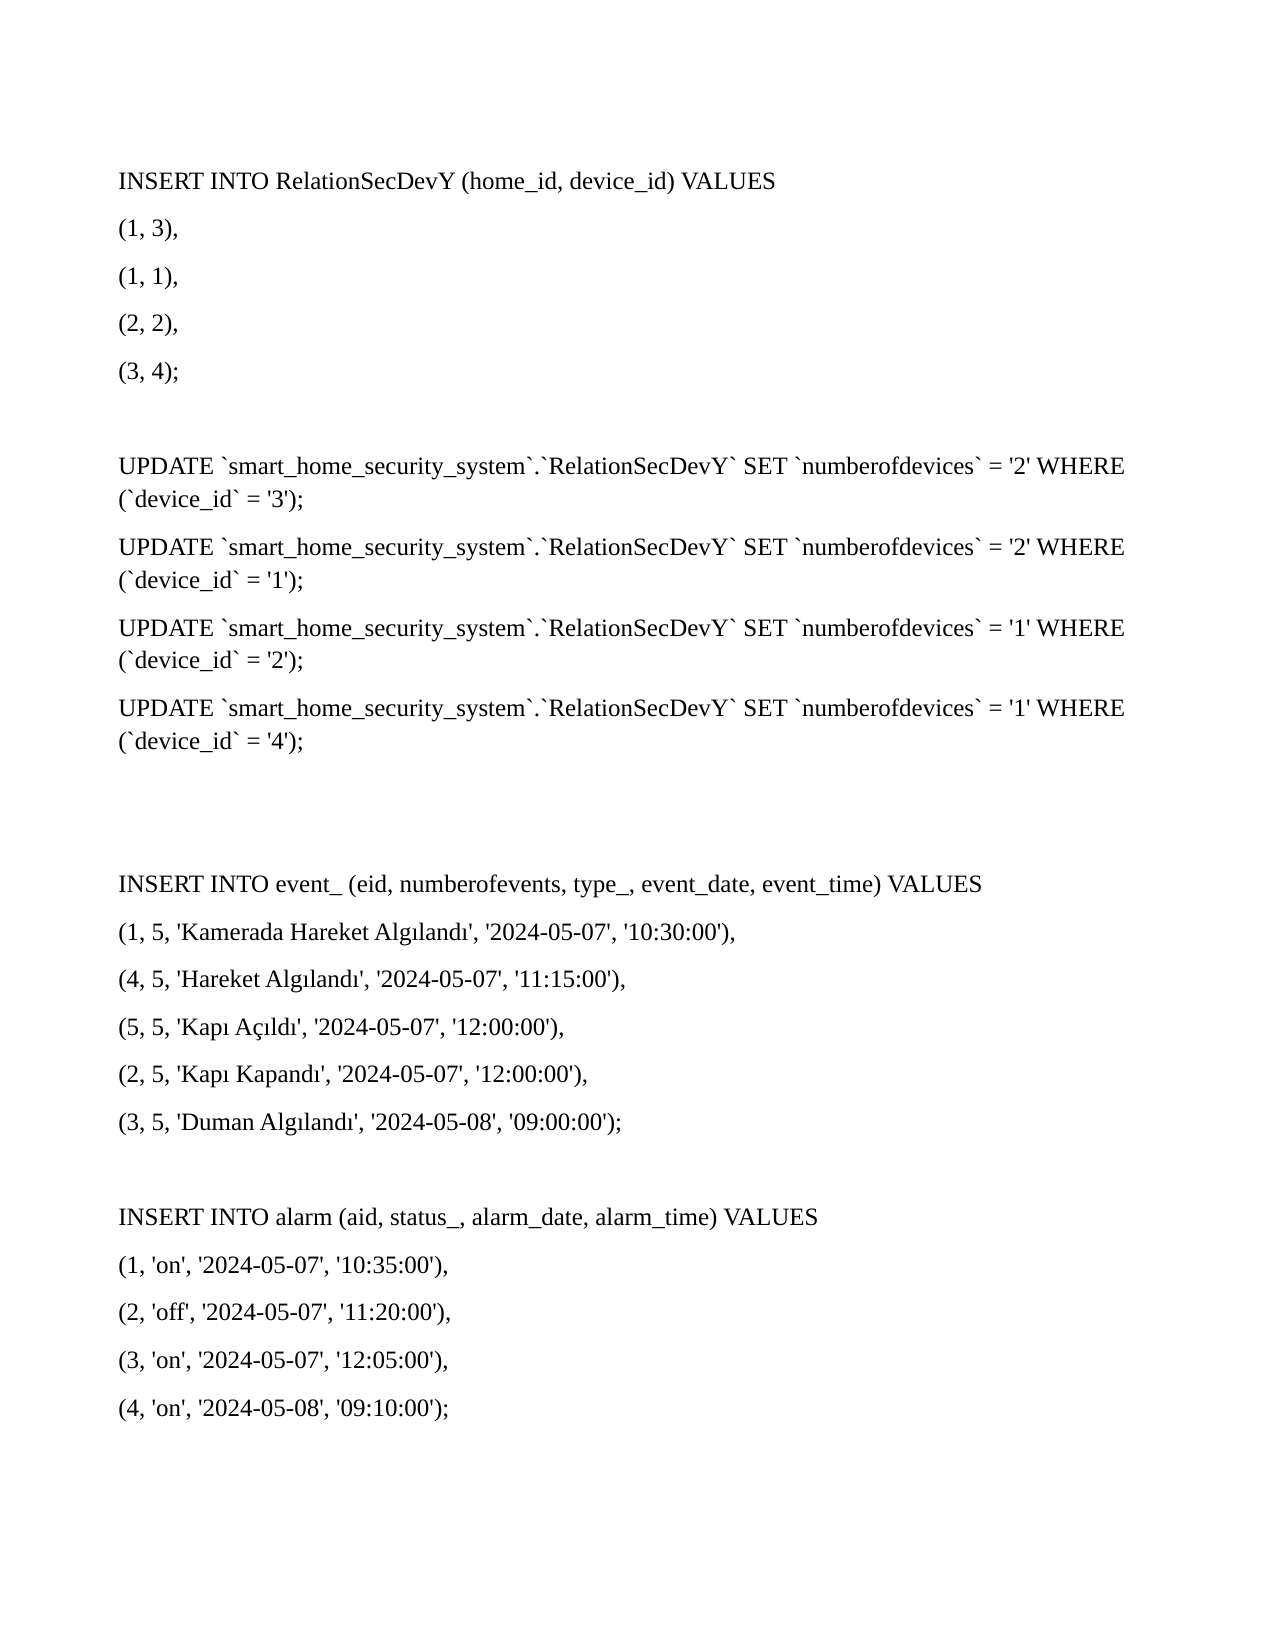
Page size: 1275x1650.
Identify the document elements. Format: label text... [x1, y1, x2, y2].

text INSERT INTO RelationSecDevY (home_id, device_id) VALUES [118, 166, 1157, 194]
text UPDATE `smart_home_security_system`.`RelationSecDevY` SET `numberofdevices` = '1' WHERE (`device_id` = '4'); [118, 693, 1157, 755]
text (4, 'on', '2024-05-08', '09:10:00'); [118, 1393, 1157, 1421]
text (3, 'on', '2024-05-07', '12:05:00'), [118, 1345, 1157, 1374]
text (5, 5, 'Kapı Açıldı', '2024-05-07', '12:00:00'), [118, 1012, 1157, 1041]
text (2, 2), [118, 308, 1157, 337]
text (1, 1), [118, 261, 1157, 290]
text UPDATE `smart_home_security_system`.`RelationSecDevY` SET `numberofdevices` = '1' WHERE (`device_id` = '2'); [118, 613, 1157, 674]
text (1, 3), [118, 213, 1157, 242]
text (2, 5, 'Kapı Kapandı', '2024-05-07', '12:00:00'), [118, 1059, 1157, 1088]
text (1, 'on', '2024-05-07', '10:35:00'), [118, 1250, 1157, 1279]
text UPDATE `smart_home_security_system`.`RelationSecDevY` SET `numberofdevices` = '2' WHERE (`device_id` = '3'); [118, 451, 1157, 513]
text (4, 5, 'Hareket Algılandı', '2024-05-07', '11:15:00'), [118, 964, 1157, 993]
text (1, 5, 'Kamerada Hareket Algılandı', '2024-05-07', '10:30:00'), [118, 917, 1157, 945]
text (2, 'off', '2024-05-07', '11:20:00'), [118, 1297, 1157, 1326]
text INSERT INTO event_ (eid, numberofevents, type_, event_date, event_time) VALUES [118, 869, 1157, 898]
text INSERT INTO alarm (aid, status_, alarm_date, alarm_time) VALUES [118, 1202, 1157, 1231]
text (3, 5, 'Duman Algılandı', '2024-05-08', '09:00:00'); [118, 1107, 1157, 1136]
text UPDATE `smart_home_security_system`.`RelationSecDevY` SET `numberofdevices` = '2' WHERE (`device_id` = '1'); [118, 532, 1157, 594]
text (3, 4); [118, 356, 1157, 385]
